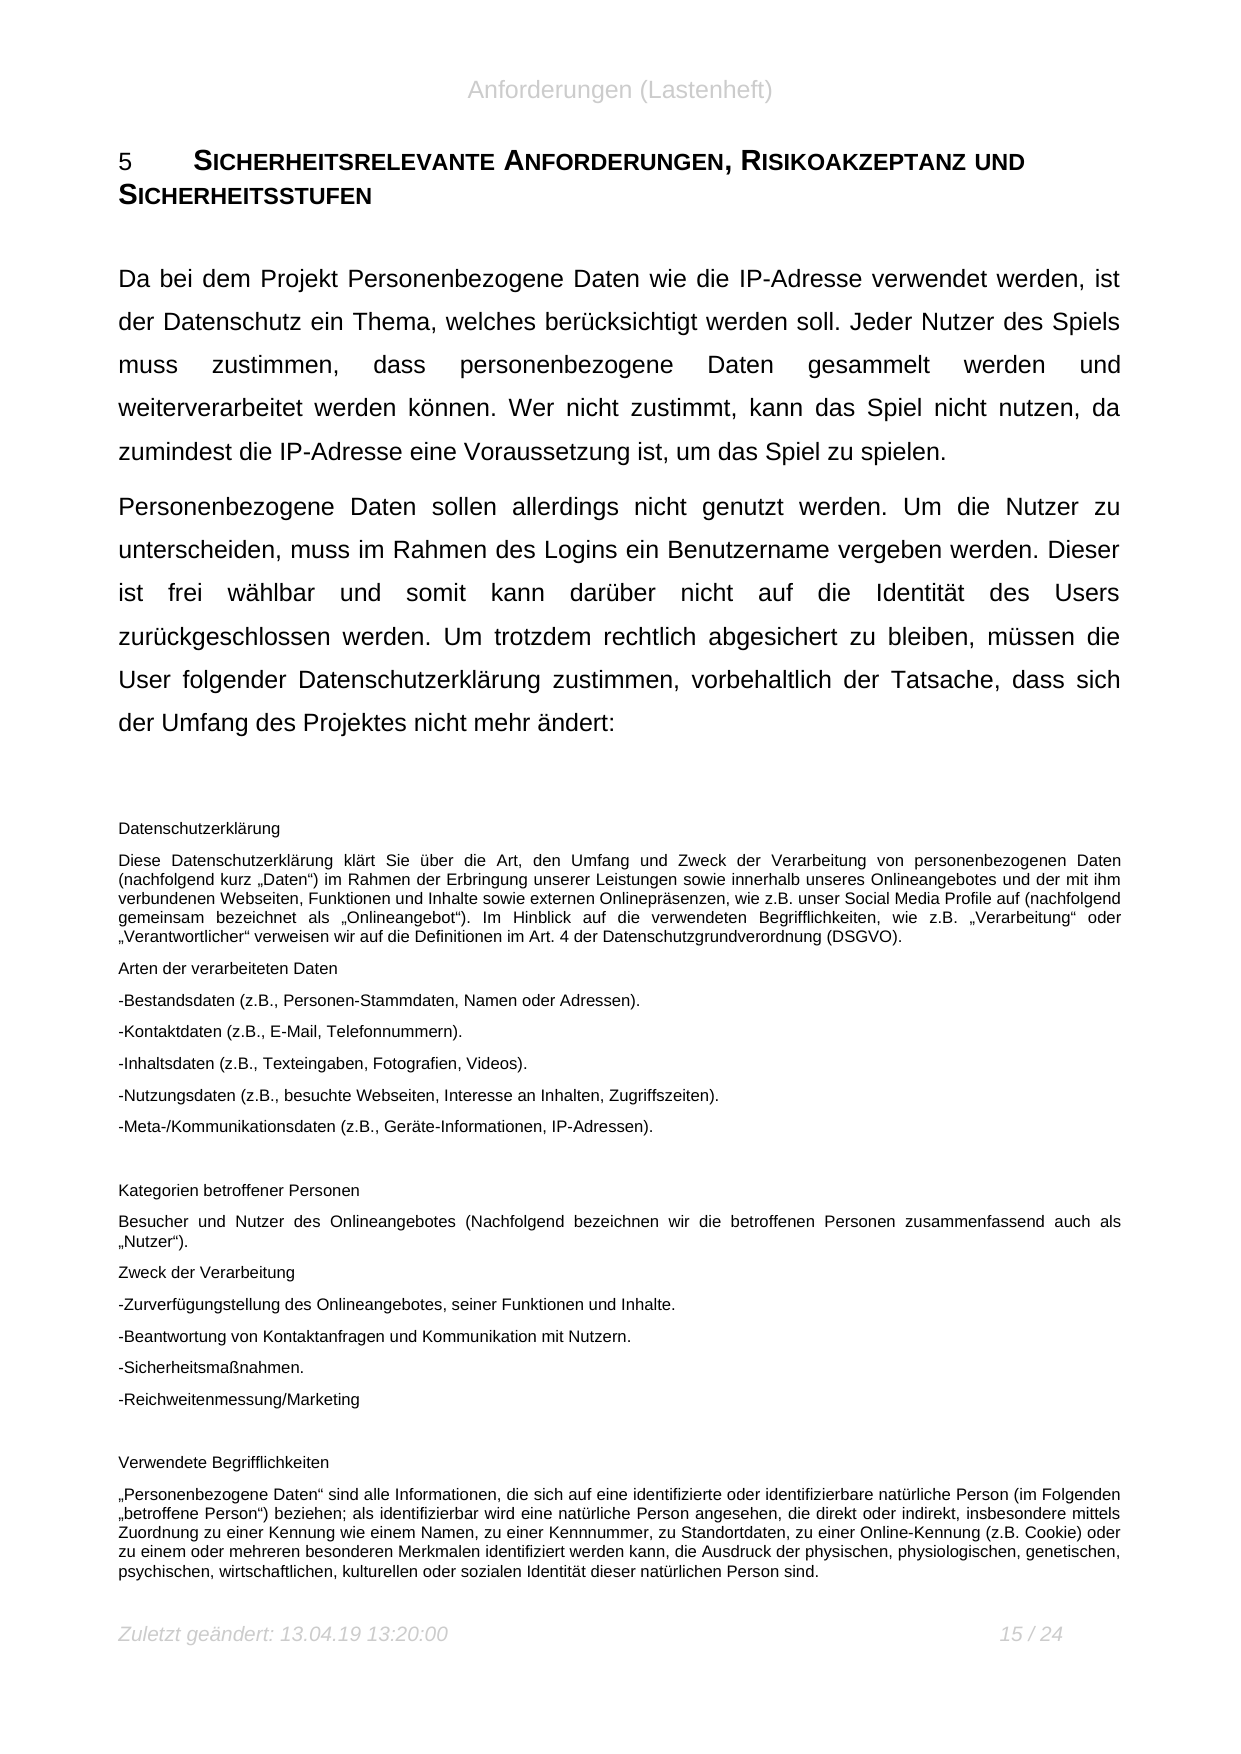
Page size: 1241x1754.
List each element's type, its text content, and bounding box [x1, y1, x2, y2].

text -Zurverfügungstellung des Onlineangebotes, seiner Funktionen und Inhalte. [118, 1295, 1122, 1314]
text Arten der verarbeiteten Daten [118, 959, 1122, 978]
text -Bestandsdaten (z.B., Personen-Stammdaten, Namen oder Adressen). [118, 991, 1122, 1010]
text -Meta-/Kommunikationsdaten (z.B., Geräte-Informationen, IP-Adressen). [118, 1117, 1122, 1136]
text Diese Datenschutzerklärung klärt Sie über die Art, den Umfang und Zweck der Verarbeitung von personenbezogenen Daten (nachfolgend kurz „Daten“) im Rahmen der Erbringung unserer Leistungen sowie innerhalb unseres Onlineangebotes und der mit ihm verbundenen Webseiten, Funktionen und Inhalte sowie externen Onlinepräsenzen, wie z.B. unser Social Media Profile auf (nachfolgend gemeinsam bezeichnet als „Onlineangebot“). Im Hinblick auf die verwendeten Begrifflichkeiten, wie z.B. „Verarbeitung“ oder „Verantwortlicher“ verweisen wir auf die Definitionen im Art. 4 der Datenschutzgrundverordnung (DSGVO). [118, 851, 1122, 946]
text -Kontaktdaten (z.B., E-Mail, Telefonnummern). [118, 1022, 1122, 1041]
text „Personenbezogene Daten“ sind alle Informationen, die sich auf eine identifizierte oder identifizierbare natürliche Person (im Folgenden „betroffene Person“) beziehen; als identifizierbar wird eine natürliche Person angesehen, die direkt oder indirekt, insbesondere mittels Zuordnung zu einer Kennung wie einem Namen, zu einer Kennnummer, zu Standortdaten, zu einer Online-Kennung (z.B. Cookie) oder zu einem oder mehreren besonderen Merkmalen identifiziert werden kann, die Ausdruck der physischen, physiologischen, genetischen, psychischen, wirtschaftlichen, kulturellen oder sozialen Identität dieser natürlichen Person sind. [118, 1485, 1122, 1581]
text -Beantwortung von Kontaktanfragen und Kommunikation mit Nutzern. [118, 1326, 1122, 1346]
text -Reichweitenmessung/Marketing [118, 1390, 1122, 1409]
text -Nutzungsdaten (z.B., besuchte Webseiten, Interesse an Inhalten, Zugriffszeiten). [118, 1086, 1122, 1105]
list Sicherheitsrelevante Anforderungen, Risikoakzeptanz und Sicherheitsstufen [118, 143, 1122, 210]
text Zweck der Verarbeitung [118, 1263, 1122, 1282]
text -Sicherheitsmaßnahmen. [118, 1358, 1122, 1377]
text Besucher und Nutzer des Onlineangebotes (Nachfolgend bezeichnen wir die betroffenen Personen zusammenfassend auch als „Nutzer“). [118, 1212, 1122, 1251]
text -Inhaltsdaten (z.B., Texteingaben, Fotografien, Videos). [118, 1054, 1122, 1073]
text Da bei dem Projekt Personenbezogene Daten wie die IP-Adresse verwendet werden, ist der Datenschutz ein Thema, welches berücksichtigt werden soll. Jeder Nutzer des Spiels muss zustimmen, dass personenbezogene Daten gesammelt werden und weiterverarbeitet werden können. Wer nicht zustimmt, kann das Spiel nicht nutzen, da zumindest die IP-Adresse eine Voraussetzung ist, um das Spiel zu spielen. [118, 264, 1122, 465]
text Datenschutzerklärung [118, 819, 1122, 838]
text Personenbezogene Daten sollen allerdings nicht genutzt werden. Um die Nutzer zu unterscheiden, muss im Rahmen des Logins ein Benutzername vergeben werden. Dieser ist frei wählbar und somit kann darüber nicht auf die Identität des Users zurückgeschlossen werden. Um trotzdem rechtlich abgesichert zu bleiben, müssen die User folgender Datenschutzerklärung zustimmen, vorbehaltlich der Tatsache, dass sich der Umfang des Projektes nicht mehr ändert: [118, 492, 1122, 736]
text Verwendete Begrifflichkeiten [118, 1453, 1122, 1472]
text Kategorien betroffener Personen [118, 1181, 1122, 1200]
